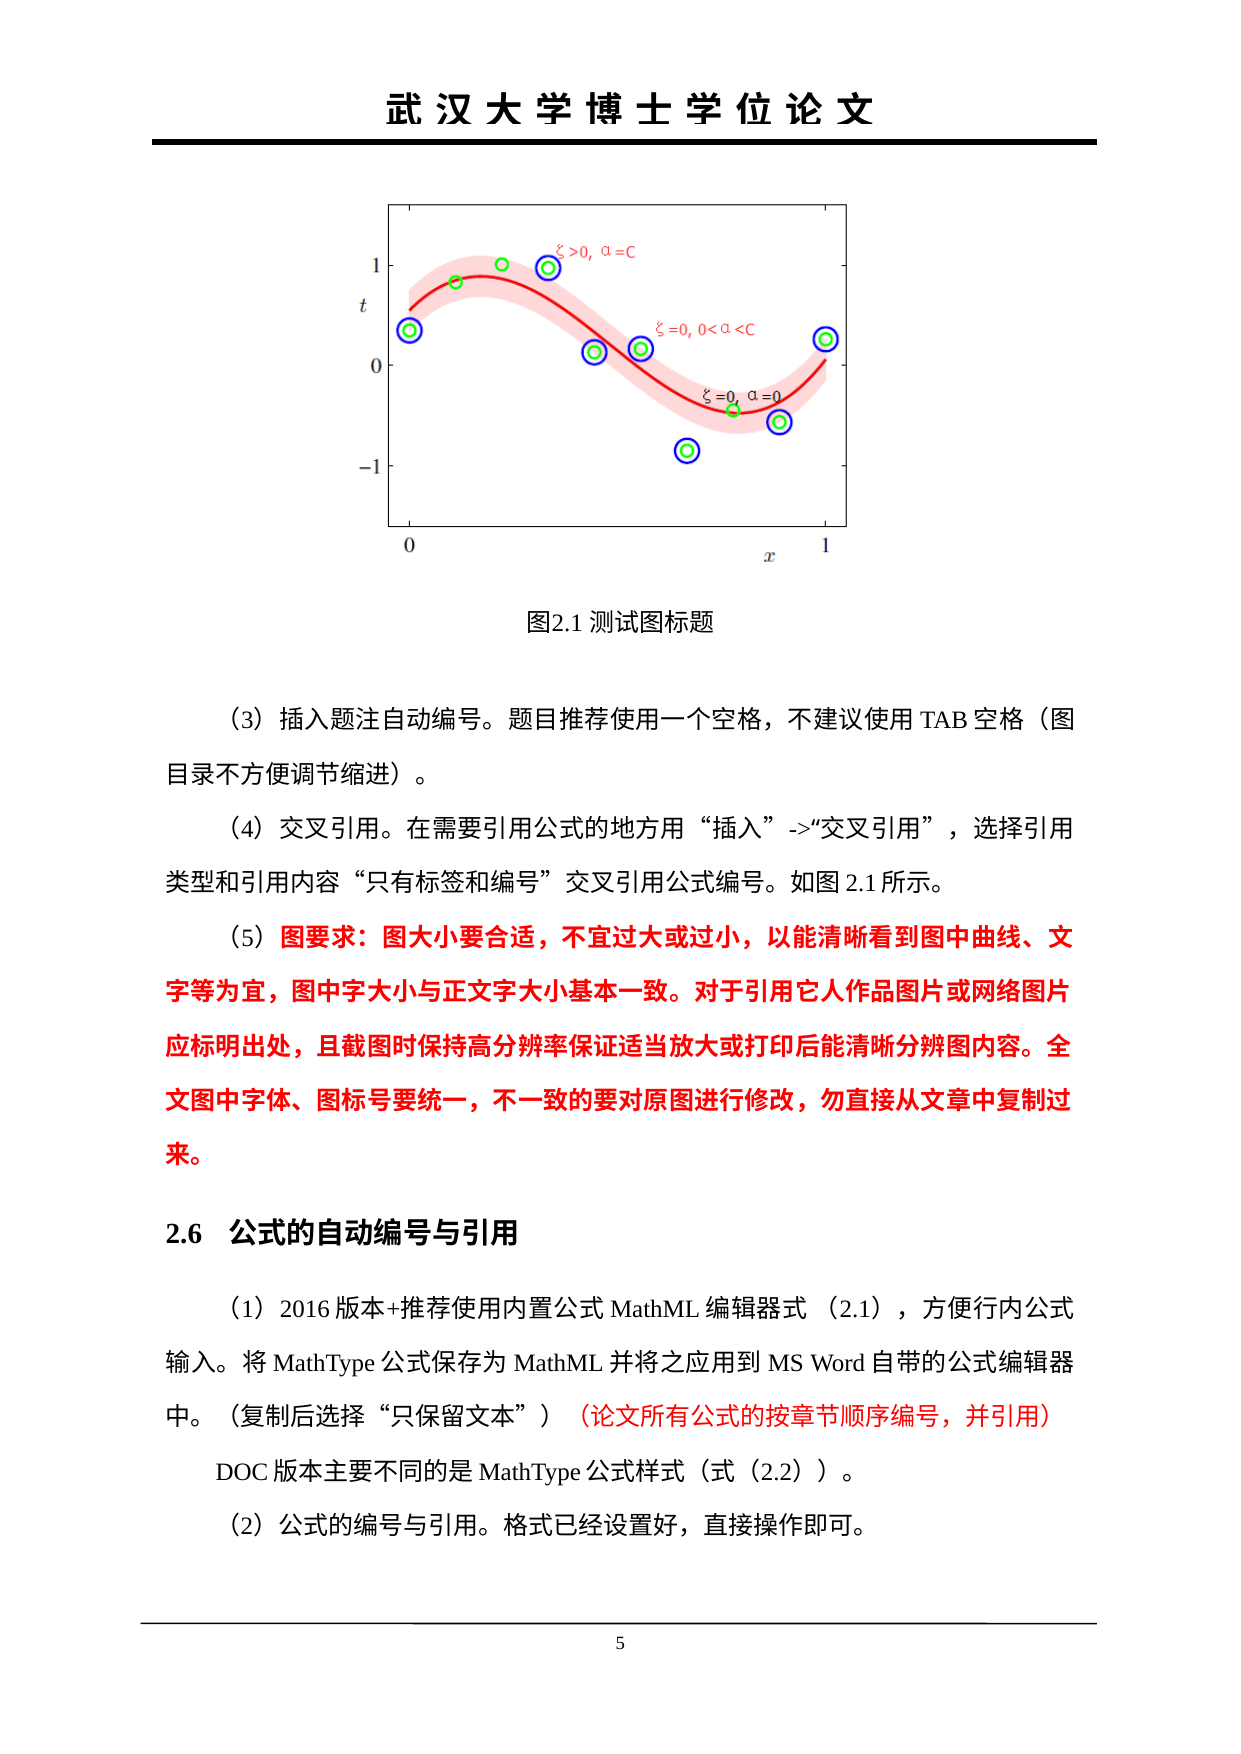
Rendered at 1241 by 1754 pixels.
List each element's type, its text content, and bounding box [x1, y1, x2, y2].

text （2）公式的编号与引用。格式已经设置好，直接操作即可。 [165, 1506, 1075, 1542]
text （4）交叉引用。在需要引用公式的地方用“插入”->“交叉引用”，选择引用类型和引用内容“只有标签和编号”交叉引用公式编号。如图2.1所示。 [165, 808, 1075, 899]
text 图2.1 测试图标题 [165, 602, 1075, 638]
text （3）插入题注自动编号。题目推荐使用一个空格，不建议使用TAB空格（图目录不方便调节缩进）。 [165, 700, 1075, 790]
text （1）2016版本+推荐使用内置公式MathML编辑器式 （2.1），方便行内公式输入。将MathType公式保存为MathML并将之应用到MS Word自带的公式编辑器中。（复制后选择“只保留文本”）（论文所有公式的按章节顺序编号，并引用） [165, 1288, 1075, 1433]
subtitle 公式的自动编号与引用 [165, 1210, 1075, 1252]
picture [345, 177, 895, 590]
text （5）图要求：图大小要合适，不宜过大或过小，以能清晰看到图中曲线、文字等为宜，图中字大小与正文字大小基本一致。对于引用它人作品图片或网络图片应标明出处，且截图时保持高分辨率保证适当放大或打印后能清晰分辨图内容。全文图中字体、图标号要统一，不一致的要对原图进行修改，勿直接从文章中复制过来。 [165, 917, 1075, 1171]
text DOC版本主要不同的是MathType公式样式（式（2.2））。 [165, 1451, 1075, 1487]
